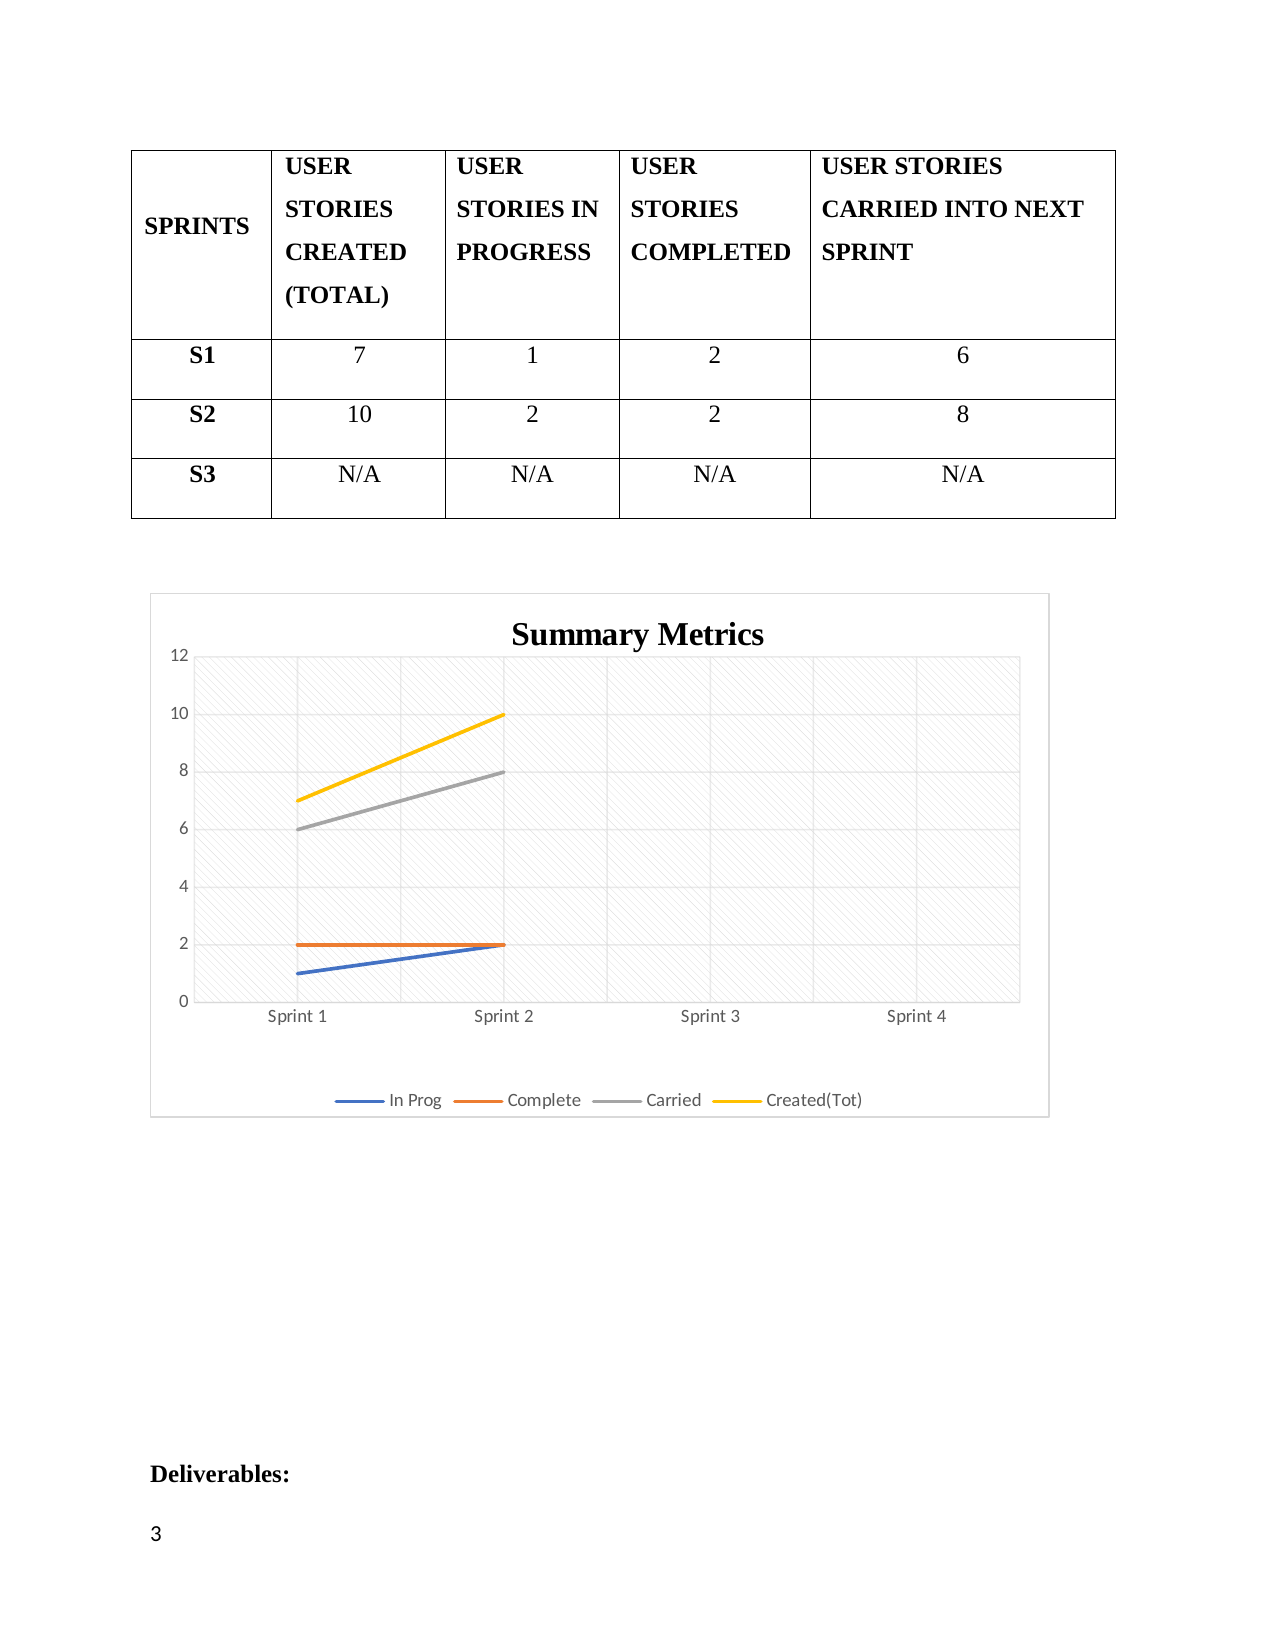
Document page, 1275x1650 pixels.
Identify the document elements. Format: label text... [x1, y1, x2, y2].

table_header USER STORIES CARRIED INTO NEXT SPRINT [811, 151, 1115, 339]
table_cell N/A [811, 459, 1115, 518]
table_header USER STORIES CREATED (TOTAL) [272, 151, 445, 339]
table_header USER STORIES IN PROGRESS [446, 151, 619, 339]
table_cell 8 [811, 400, 1115, 458]
table_cell N/A [446, 459, 619, 518]
table_cell N/A [272, 459, 445, 518]
table_cell 6 [811, 340, 1115, 398]
table_cell 2 [620, 400, 810, 458]
table_cell S1 [132, 340, 271, 398]
text Deliverables: [150, 1459, 1125, 1488]
table_cell S3 [132, 459, 271, 518]
table_cell 2 [620, 340, 810, 398]
table_cell S2 [132, 400, 271, 458]
table_cell N/A [620, 459, 810, 518]
table_cell 2 [446, 400, 619, 458]
table_header USER STORIES COMPLETED [620, 151, 810, 339]
table_header SPRINTS [132, 151, 271, 339]
table_cell 10 [272, 400, 445, 458]
table_cell 1 [446, 340, 619, 398]
table_cell 7 [272, 340, 445, 398]
